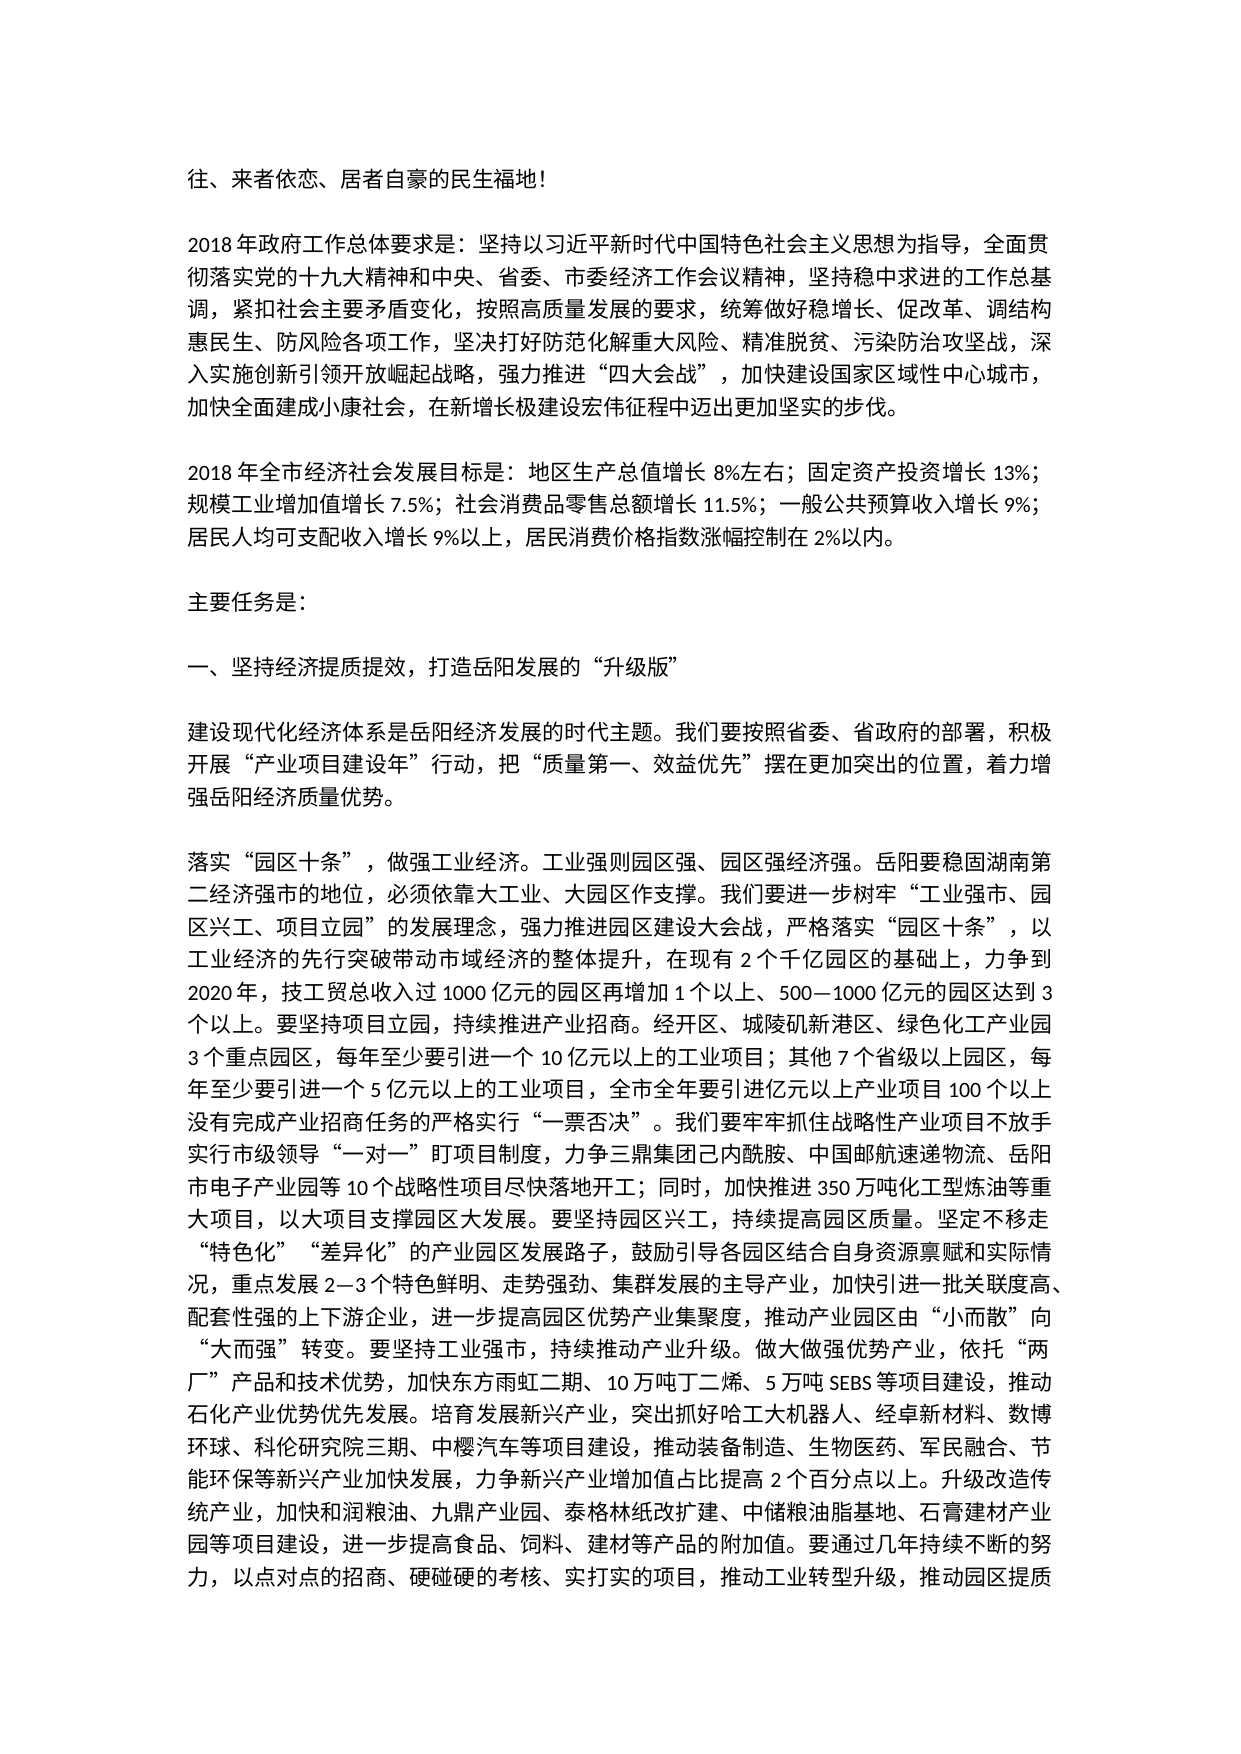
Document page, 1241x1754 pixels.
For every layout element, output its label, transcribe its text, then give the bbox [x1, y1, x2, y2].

text 2018年全市经济社会发展目标是：地区生产总值增长8%左右；固定资产投资增长13%；规模工业增加值增长7.5%；社会消费品零售总额增长11.5%；一般公共预算收入增长9%；居民人均可支配收入增长9%以上，居民消费价格指数涨幅控制在2%以内。 [187, 454, 1053, 552]
text 一、坚持经济提质提效，打造岳阳发展的“升级版” [187, 649, 1053, 682]
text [187, 844, 1053, 1592]
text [187, 162, 1053, 194]
text 主要任务是： [187, 584, 1053, 617]
text 2018年政府工作总体要求是：坚持以习近平新时代中国特色社会主义思想为指导，全面贯彻落实党的十九大精神和中央、省委、市委经济工作会议精神，坚持稳中求进的工作总基调，紧扣社会主要矛盾变化，按照高质量发展的要求，统筹做好稳增长、促改革、调结构、惠民生、防风险各项工作，坚决打好防范化解重大风险、精准脱贫、污染防治攻坚战，深入实施创新引领开放崛起战略，强力推进“四大会战”，加快建设国家区域性中心城市，加快全面建成小康社会，在新增长极建设宏伟征程中迈出更加坚实的步伐。 [187, 227, 1053, 422]
text 建设现代化经济体系是岳阳经济发展的时代主题。我们要按照省委、省政府的部署，积极开展“产业项目建设年”行动，把“质量第一、效益优先”摆在更加突出的位置，着力增强岳阳经济质量优势。 [187, 714, 1053, 812]
